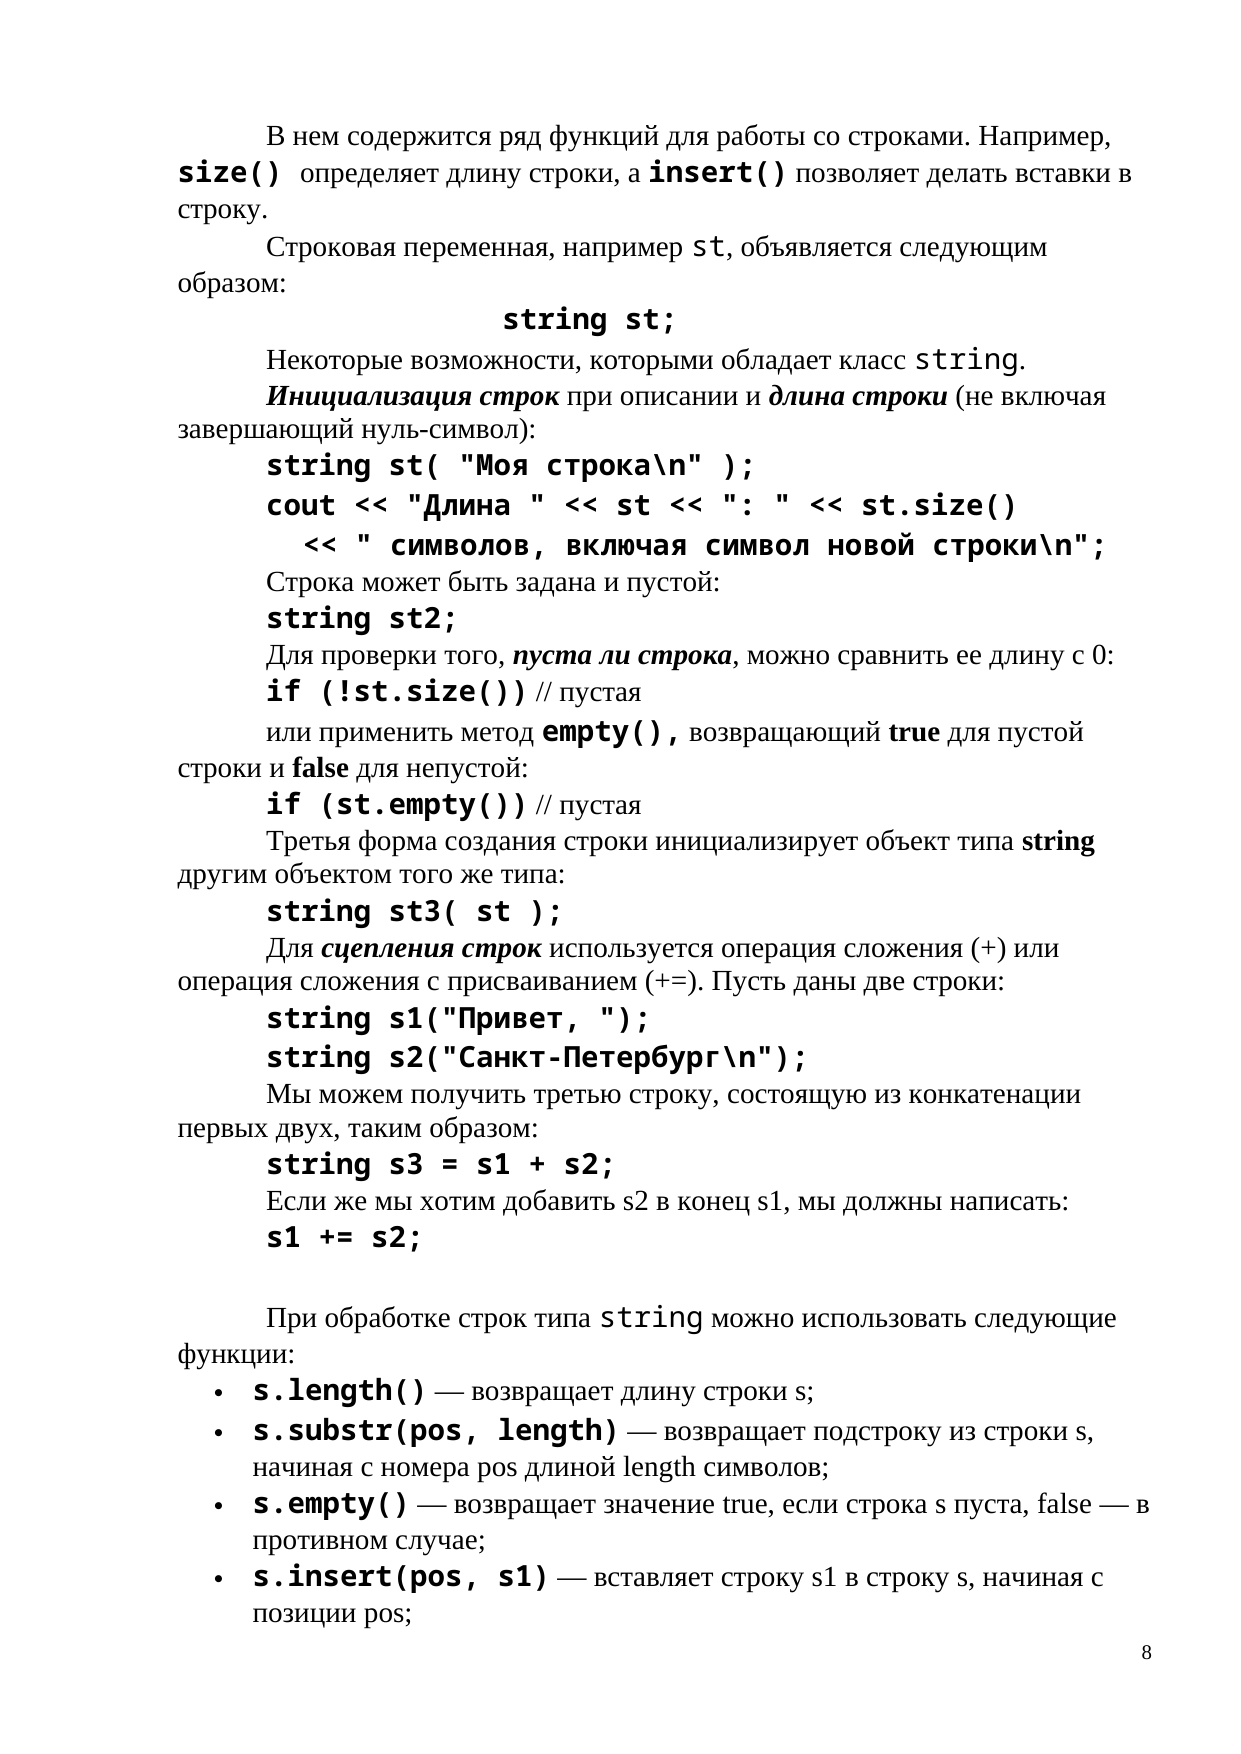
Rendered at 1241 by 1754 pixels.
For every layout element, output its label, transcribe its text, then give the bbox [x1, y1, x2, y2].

text string st2; [177, 597, 1152, 637]
list s.length() — возвращает длину строки s; [215, 1369, 1152, 1409]
text string st; [177, 298, 1152, 338]
text Строка может быть задана и пустой: [177, 564, 1152, 597]
text if (st.empty()) // пустая [177, 783, 1152, 823]
text или применить метод empty(), возвращающий true для пустой строки и false для непустой: [177, 710, 1152, 783]
text string st3( st ); [177, 890, 1152, 930]
list s.insert(pos, s1) — вставляет строку s1 в строку s, начиная с позиции pos; [215, 1555, 1152, 1629]
text В нем содержится ряд функций для работы со строками. Например, size() определяет длину строки, а insert() позволяет делать вставки в строку. [177, 118, 1152, 225]
text При обработке строк типа string можно использовать следующие функции: [177, 1296, 1152, 1369]
text string s2("Санкт-Петербург\n"); [177, 1037, 1152, 1076]
list s.substr(pos, length) — возвращает подстроку из строки s, начиная с номера pos длиной length символов; [215, 1409, 1152, 1482]
text string s1("Привет, "); [177, 997, 1152, 1037]
text s1 += s2; [177, 1217, 1152, 1256]
text Мы можем получить третью строку, состоящую из конкатенации первых двух, таким образом: [177, 1076, 1152, 1143]
text if (!st.size()) // пустая [177, 671, 1152, 710]
text Некоторые возможности, которыми обладает класс string. [177, 338, 1152, 378]
text string st( "Моя строка\n" ); [177, 445, 1152, 484]
text Если же мы хотим добавить s2 в конец s1, мы должны написать: [177, 1183, 1152, 1217]
text Третья форма создания строки инициализирует объект типа string другим объектом того же типа: [177, 823, 1152, 890]
list s.empty() — возвращает значение true, если строка s пуста, false — в противном случае; [215, 1482, 1152, 1555]
text Строковая переменная, например st, объявляется следующим образом: [177, 225, 1152, 298]
text cout << "Длина " << st << ": " << st.size() [177, 484, 1152, 524]
text Для проверки того, пуста ли строка, можно сравнить ее длину с 0: [177, 637, 1152, 671]
text Инициализация строк при описании и длина строки (не включая завершающий нуль-символ): [177, 378, 1152, 445]
text Для сцепления строк используется операция сложения (+) или операция сложения с присваиванием (+=). Пусть даны две строки: [177, 930, 1152, 997]
text << " символов, включая символ новой строки\n"; [177, 524, 1152, 564]
text string s3 = s1 + s2; [177, 1143, 1152, 1183]
